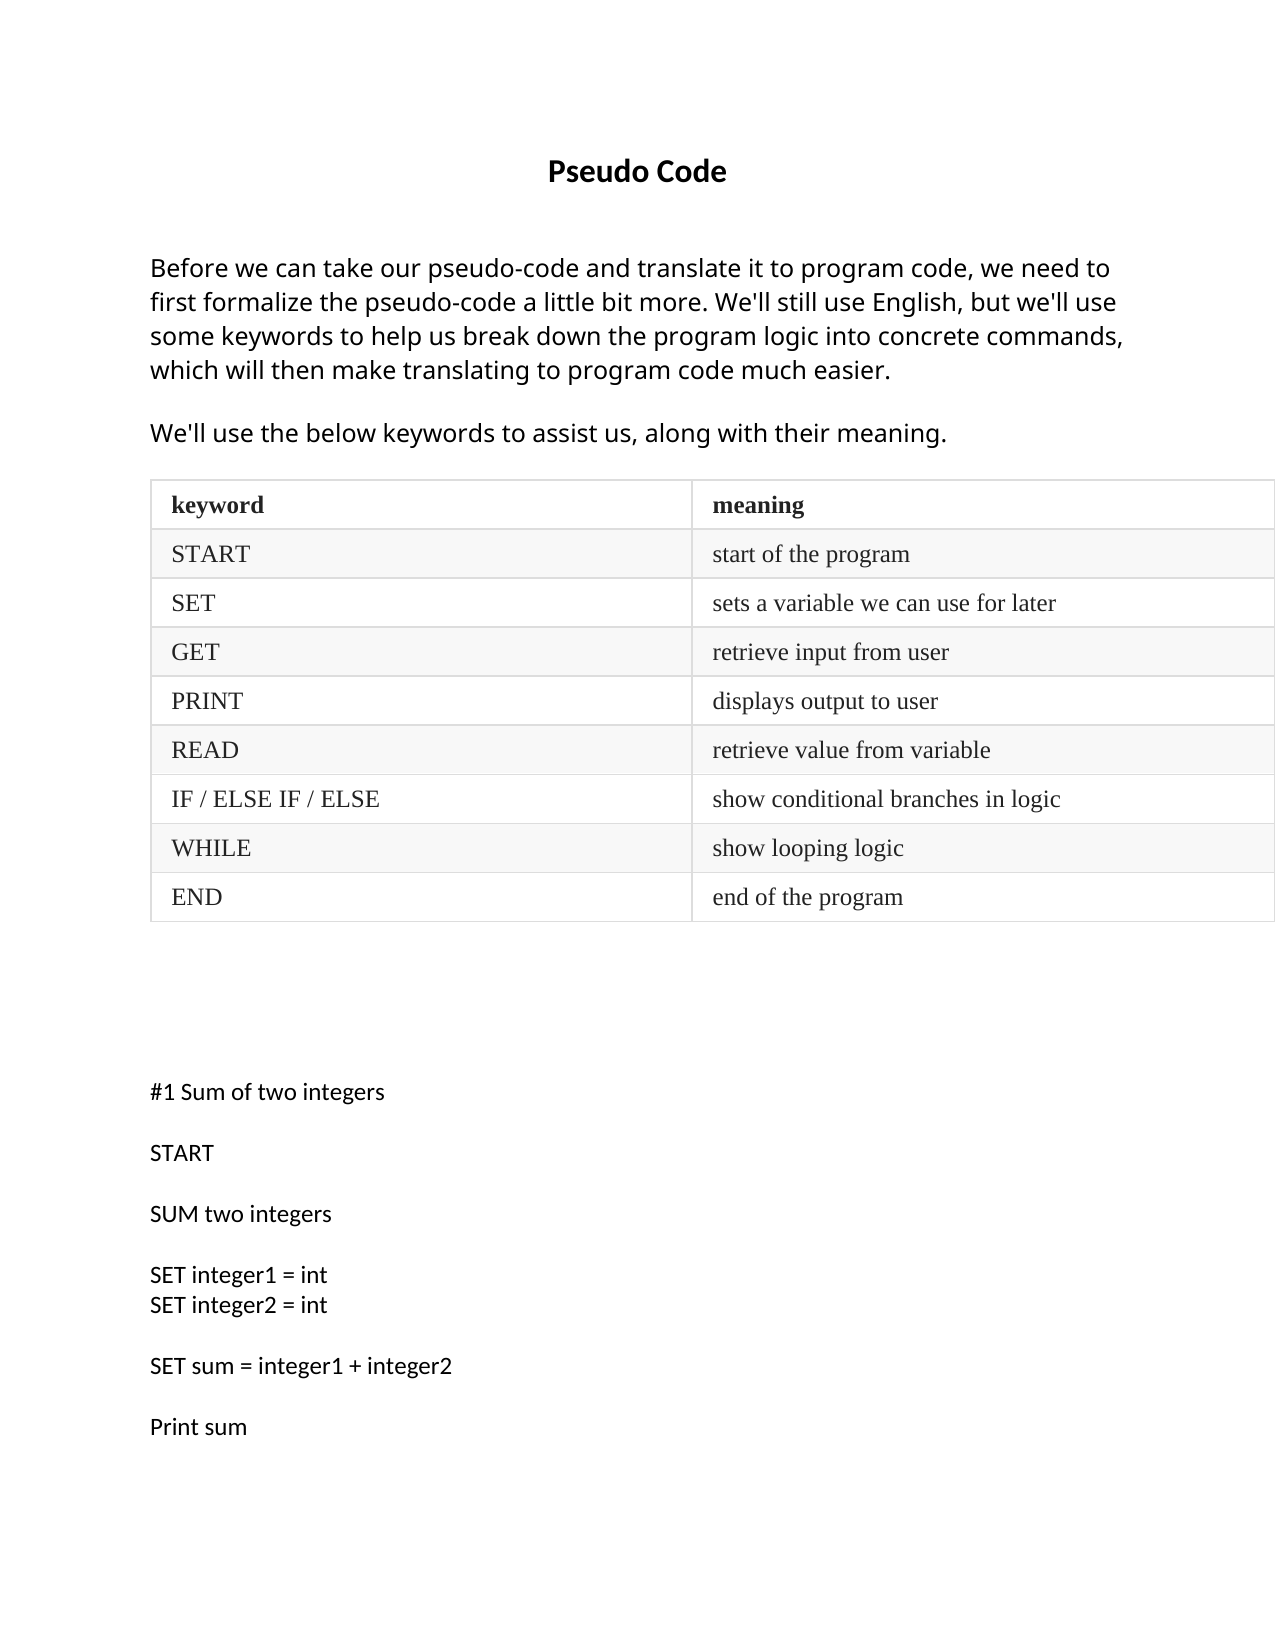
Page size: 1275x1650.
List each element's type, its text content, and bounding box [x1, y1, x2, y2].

text SET sum = integer1 + integer2 [150, 1350, 1125, 1381]
text Pseudo Code [150, 150, 1125, 191]
text Print sum [150, 1411, 1125, 1442]
table_cell START [152, 530, 691, 577]
text We'll use the below keywords to assist us, along with their meaning. [150, 416, 1125, 450]
table_cell show looping logic [693, 824, 1274, 872]
table_header meaning [693, 481, 1274, 528]
text SET integer1 = int [150, 1259, 1125, 1289]
table_cell end of the program [693, 873, 1274, 921]
table_cell sets a variable we can use for later [693, 579, 1274, 626]
table_cell SET [152, 579, 691, 626]
text #1 Sum of two integers [150, 1076, 1125, 1106]
table_cell retrieve input from user [693, 628, 1274, 675]
text START [150, 1137, 1125, 1167]
text SET integer2 = int [150, 1289, 1125, 1320]
table_cell retrieve value from variable [693, 726, 1274, 773]
text Before we can take our pseudo-code and translate it to program code, we need to first formalize the pseudo-code a little bit more. We'll still use English, but we'll use some keywords to help us break down the program logic into concrete commands, which will then make translating to program code much easier. [150, 250, 1125, 387]
table_cell PRINT [152, 677, 691, 724]
table_cell IF / ELSE IF / ELSE [152, 775, 691, 822]
table_cell WHILE [152, 824, 691, 872]
table_cell END [152, 873, 691, 921]
table_cell displays output to user [693, 677, 1274, 724]
table_cell GET [152, 628, 691, 675]
table_cell READ [152, 726, 691, 773]
table_cell start of the program [693, 530, 1274, 577]
table_header keyword [152, 481, 691, 528]
table_cell show conditional branches in logic [693, 775, 1274, 822]
text SUM two integers [150, 1198, 1125, 1228]
